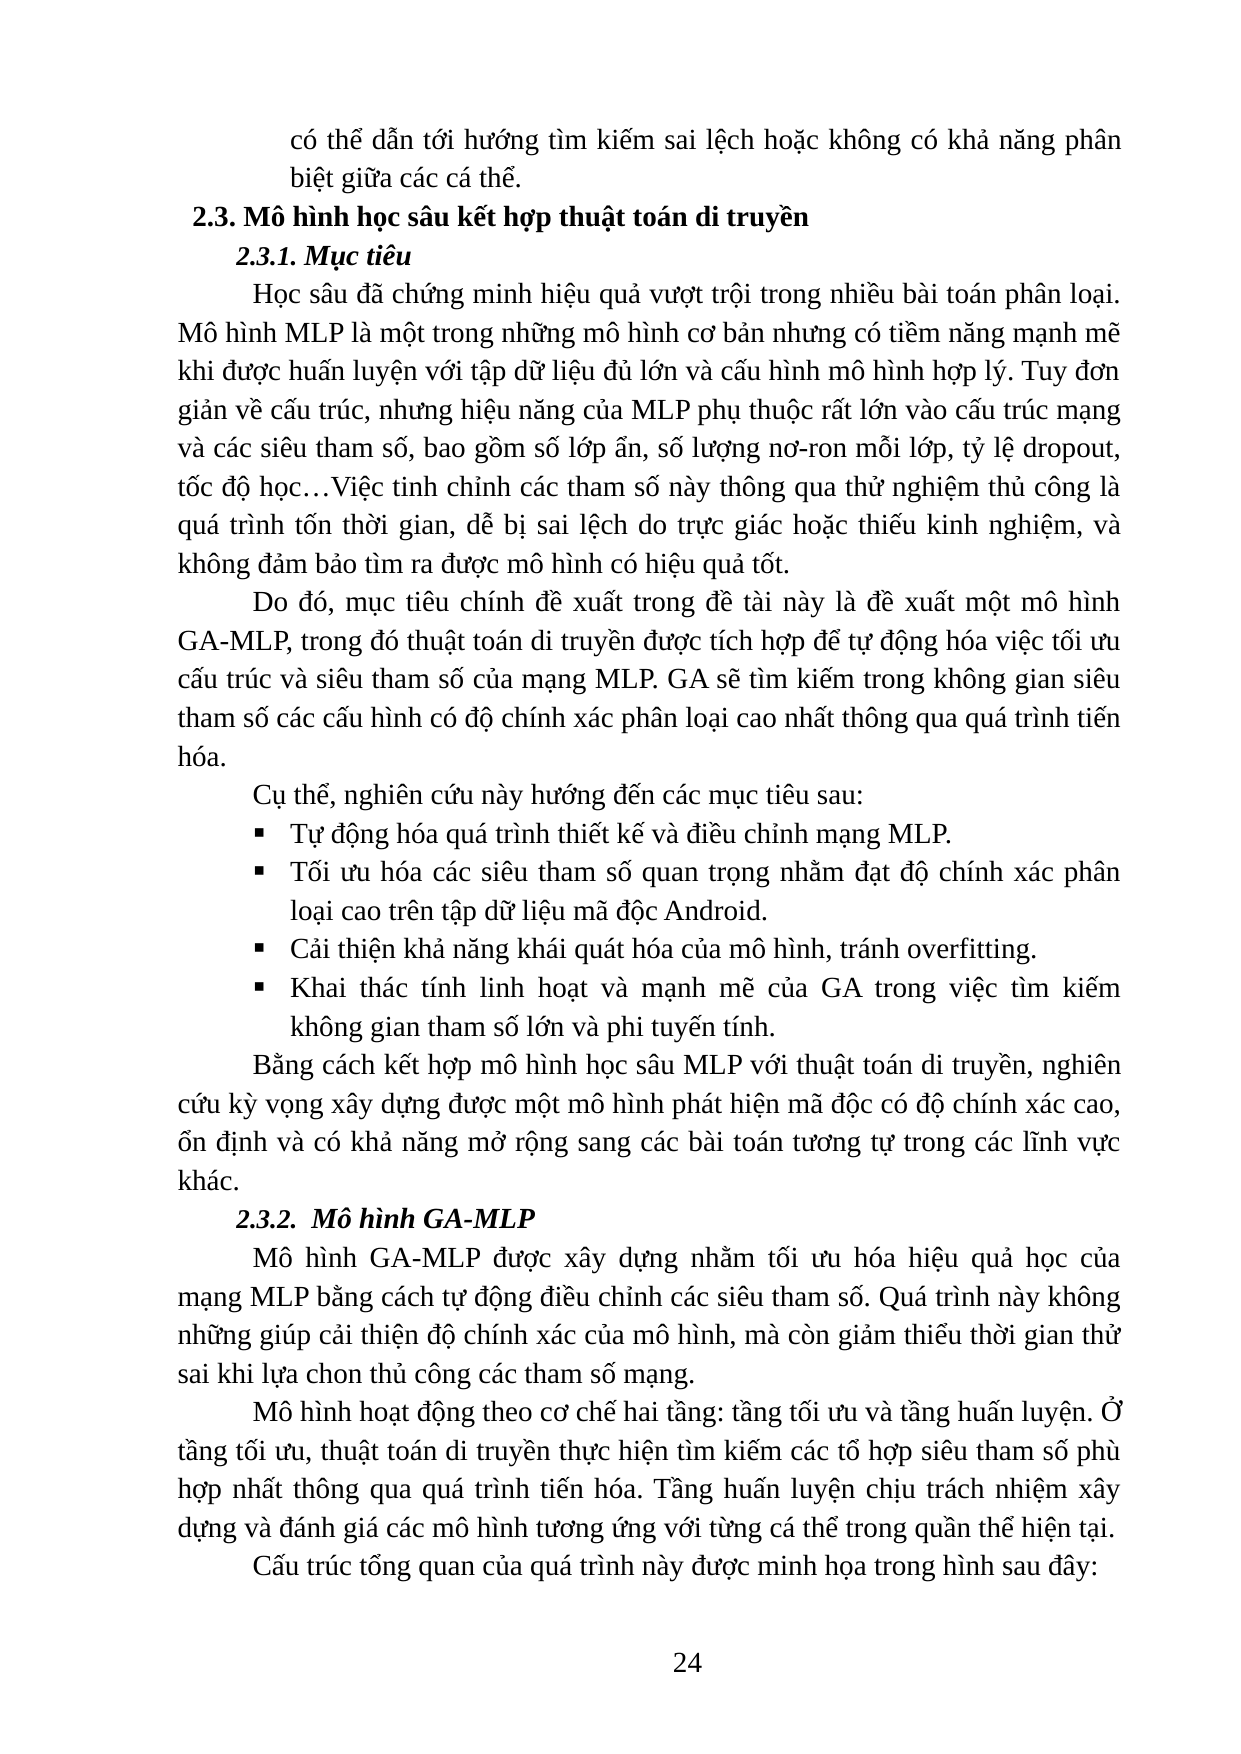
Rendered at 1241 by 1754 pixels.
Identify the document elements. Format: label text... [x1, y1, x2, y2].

list Tối ưu hóa các siêu tham số quan trọng nhằm đạt độ chính xác phân loại cao trên tập dữ liệu mã độc Android. [252, 854, 1122, 927]
text Mô hình hoạt động theo cơ chế hai tầng: tầng tối ưu và tầng huấn luyện. Ở tầng tối ưu, thuật toán di truyền thực hiện tìm kiếm các tổ hợp siêu tham số phù hợp nhất thông qua quá trình tiến hóa. Tầng huấn luyện chịu trách nhiệm xây dựng và đánh giá các mô hình tương ứng với từng cá thể trong quần thể hiện tại. [177, 1394, 1122, 1543]
subtitle Mô hình GA-MLP [177, 1202, 1122, 1235]
list Tự động hóa quá trình thiết kế và điều chỉnh mạng MLP. [252, 816, 1122, 849]
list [252, 122, 1122, 194]
list Khai thác tính linh hoạt và mạnh mẽ của GA trong việc tìm kiếm không gian tham số lớn và phi tuyến tính. [252, 970, 1122, 1042]
text Cụ thể, nghiên cứu này hướng đến các mục tiêu sau: [177, 777, 1122, 811]
subtitle Mô hình học sâu kết hợp thuật toán di truyền [162, 199, 1122, 233]
list Cải thiện khả năng khái quát hóa của mô hình, tránh overfitting. [252, 932, 1122, 965]
text Học sâu đã chứng minh hiệu quả vượt trội trong nhiều bài toán phân loại. Mô hình MLP là một trong những mô hình cơ bản nhưng có tiềm năng mạnh mẽ khi được huấn luyện với tập dữ liệu đủ lớn và cấu hình mô hình hợp lý. Tuy đơn giản về cấu trúc, nhưng hiệu năng của MLP phụ thuộc rất lớn vào cấu trúc mạng và các siêu tham số, bao gồm số lớp ẩn, số lượng nơ-ron mỗi lớp, tỷ lệ dropout, tốc độ học…Việc tinh chỉnh các tham số này thông qua thử nghiệm thủ công là quá trình tốn thời gian, dễ bị sai lệch do trực giác hoặc thiếu kinh nghiệm, và không đảm bảo tìm ra được mô hình có hiệu quả tốt. [177, 276, 1122, 579]
text Mô hình GA-MLP được xây dựng nhằm tối ưu hóa hiệu quả học của mạng MLP bằng cách tự động điều chỉnh các siêu tham số. Quá trình này không những giúp cải thiện độ chính xác của mô hình, mà còn giảm thiểu thời gian thử sai khi lựa chon thủ công các tham số mạng. [177, 1240, 1122, 1389]
text Do đó, mục tiêu chính đề xuất trong đề tài này là đề xuất một mô hình GA-MLP, trong đó thuật toán di truyền được tích hợp để tự động hóa việc tối ưu cấu trúc và siêu tham số của mạng MLP. GA sẽ tìm kiếm trong không gian siêu tham số các cấu hình có độ chính xác phân loại cao nhất thông qua quá trình tiến hóa. [177, 584, 1122, 772]
text Cấu trúc tổng quan của quá trình này được minh họa trong hình sau đây: [177, 1548, 1122, 1582]
subtitle Mục tiêu [177, 238, 1122, 271]
text Bằng cách kết hợp mô hình học sâu MLP với thuật toán di truyền, nghiên cứu kỳ vọng xây dựng được một mô hình phát hiện mã độc có độ chính xác cao, ổn định và có khả năng mở rộng sang các bài toán tương tự trong các lĩnh vực khác. [177, 1047, 1122, 1197]
